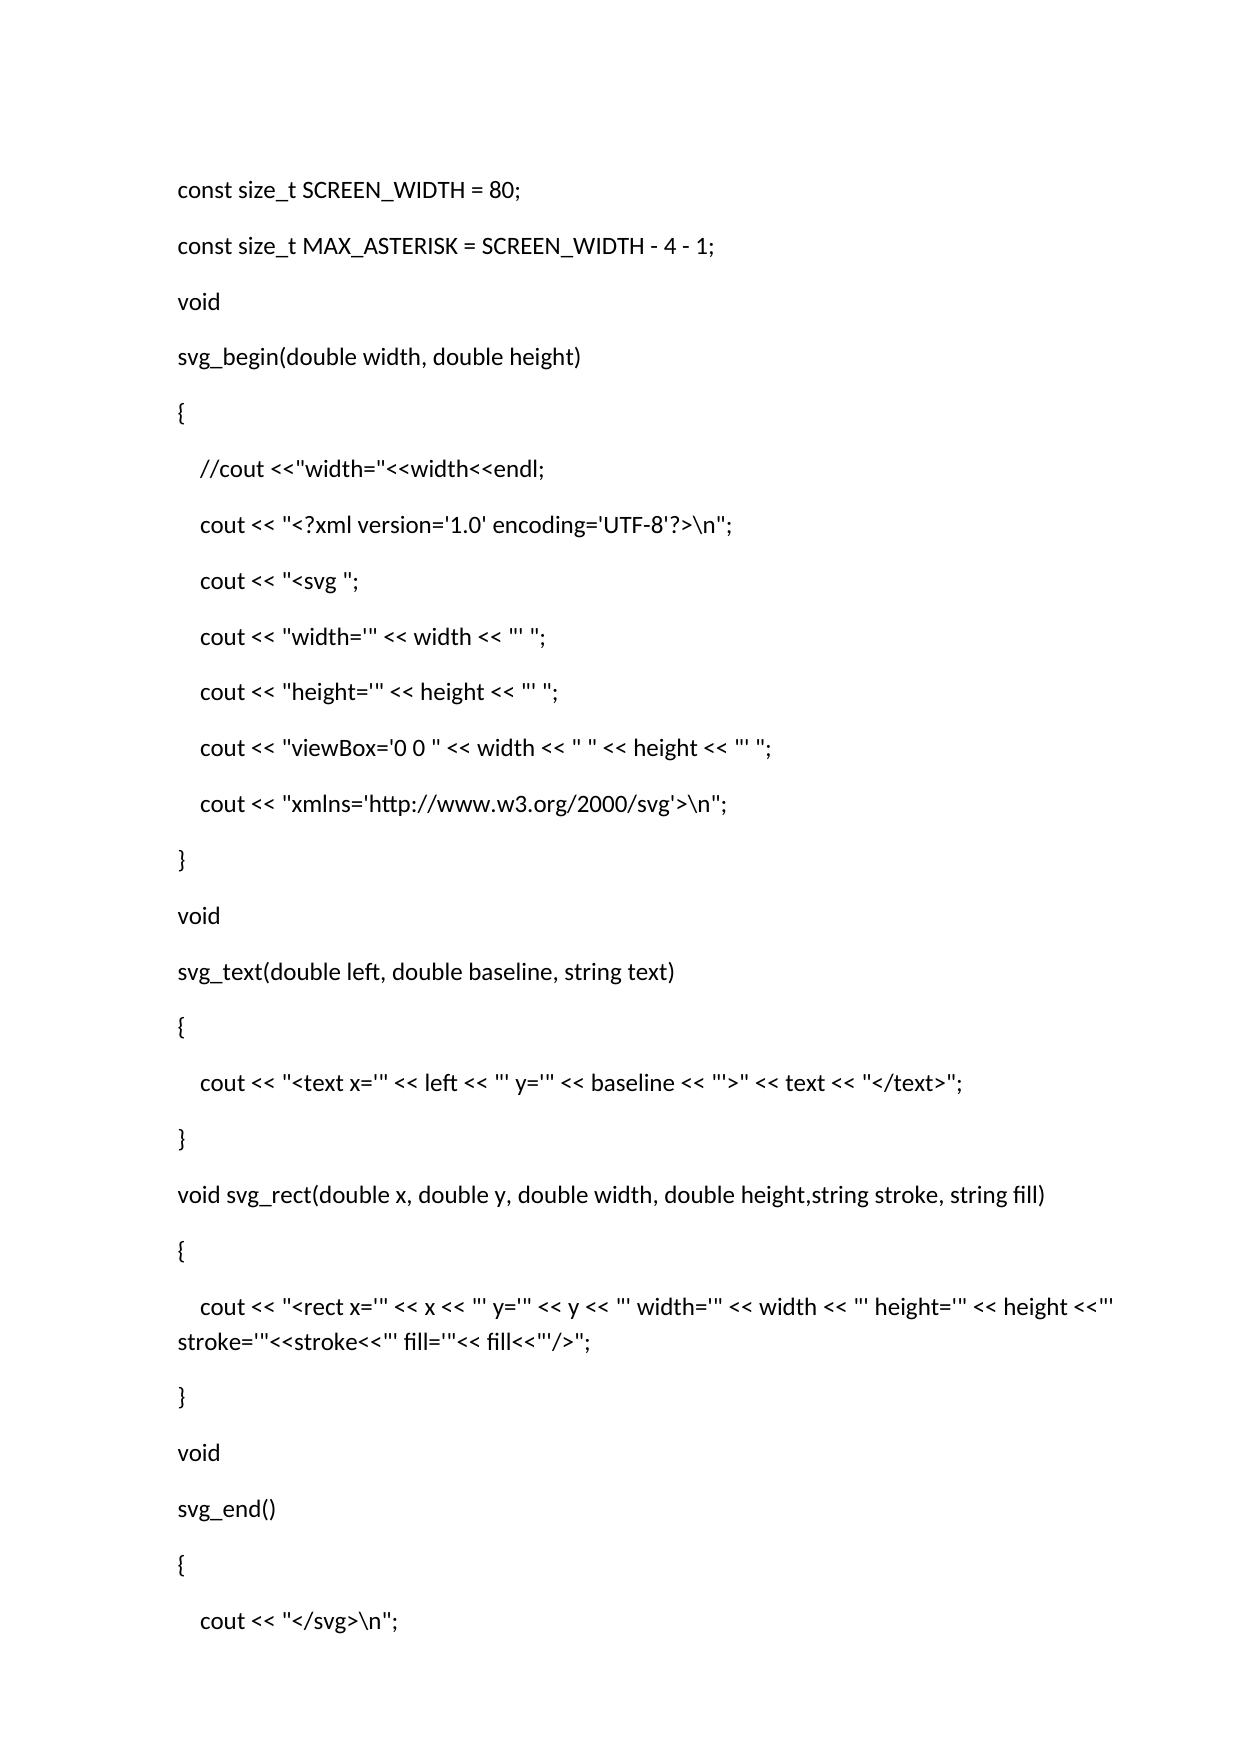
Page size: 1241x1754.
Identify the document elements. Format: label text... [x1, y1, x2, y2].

text cout << "viewBox='0 0 " << width << " " << height << "' "; [177, 732, 1152, 763]
text const size_t MAX_ASTERISK = SCREEN_WIDTH - 4 - 1; [177, 230, 1152, 260]
text cout << "<text x='" << left << "' y='" << baseline << "'>" << text << "</text>"; [177, 1067, 1152, 1098]
text cout << "</svg>\n"; [177, 1605, 1152, 1635]
text { [177, 1549, 1152, 1579]
text const size_t SCREEN_WIDTH = 80; [177, 174, 1152, 204]
text //cout <<"width="<<width<<endl; [177, 453, 1152, 484]
text { [177, 397, 1152, 428]
text { [177, 1011, 1152, 1042]
text { [177, 1235, 1152, 1265]
text cout << "<?xml version='1.0' encoding='UTF-8'?>\n"; [177, 509, 1152, 539]
text cout << "<svg "; [177, 565, 1152, 595]
text svg_begin(double width, double height) [177, 341, 1152, 372]
text void [177, 1437, 1152, 1468]
text cout << "width='" << width << "' "; [177, 621, 1152, 651]
text void [177, 286, 1152, 316]
text svg_text(double left, double baseline, string text) [177, 956, 1152, 986]
text svg_end() [177, 1493, 1152, 1524]
text cout << "height='" << height << "' "; [177, 676, 1152, 707]
text void [177, 900, 1152, 930]
text } [177, 1381, 1152, 1412]
text cout << "xmlns='http://www.w3.org/2000/svg'>\n"; [177, 788, 1152, 819]
text } [177, 1123, 1152, 1154]
text void svg_rect(double x, double y, double width, double height,string stroke, string fill) [177, 1179, 1152, 1209]
text cout << "<rect x='" << x << "' y='" << y << "' width='" << width << "' height='" << height <<"' stroke='"<<stroke<<"' fill='"<< fill<<"'/>"; [177, 1291, 1152, 1356]
text } [177, 844, 1152, 874]
